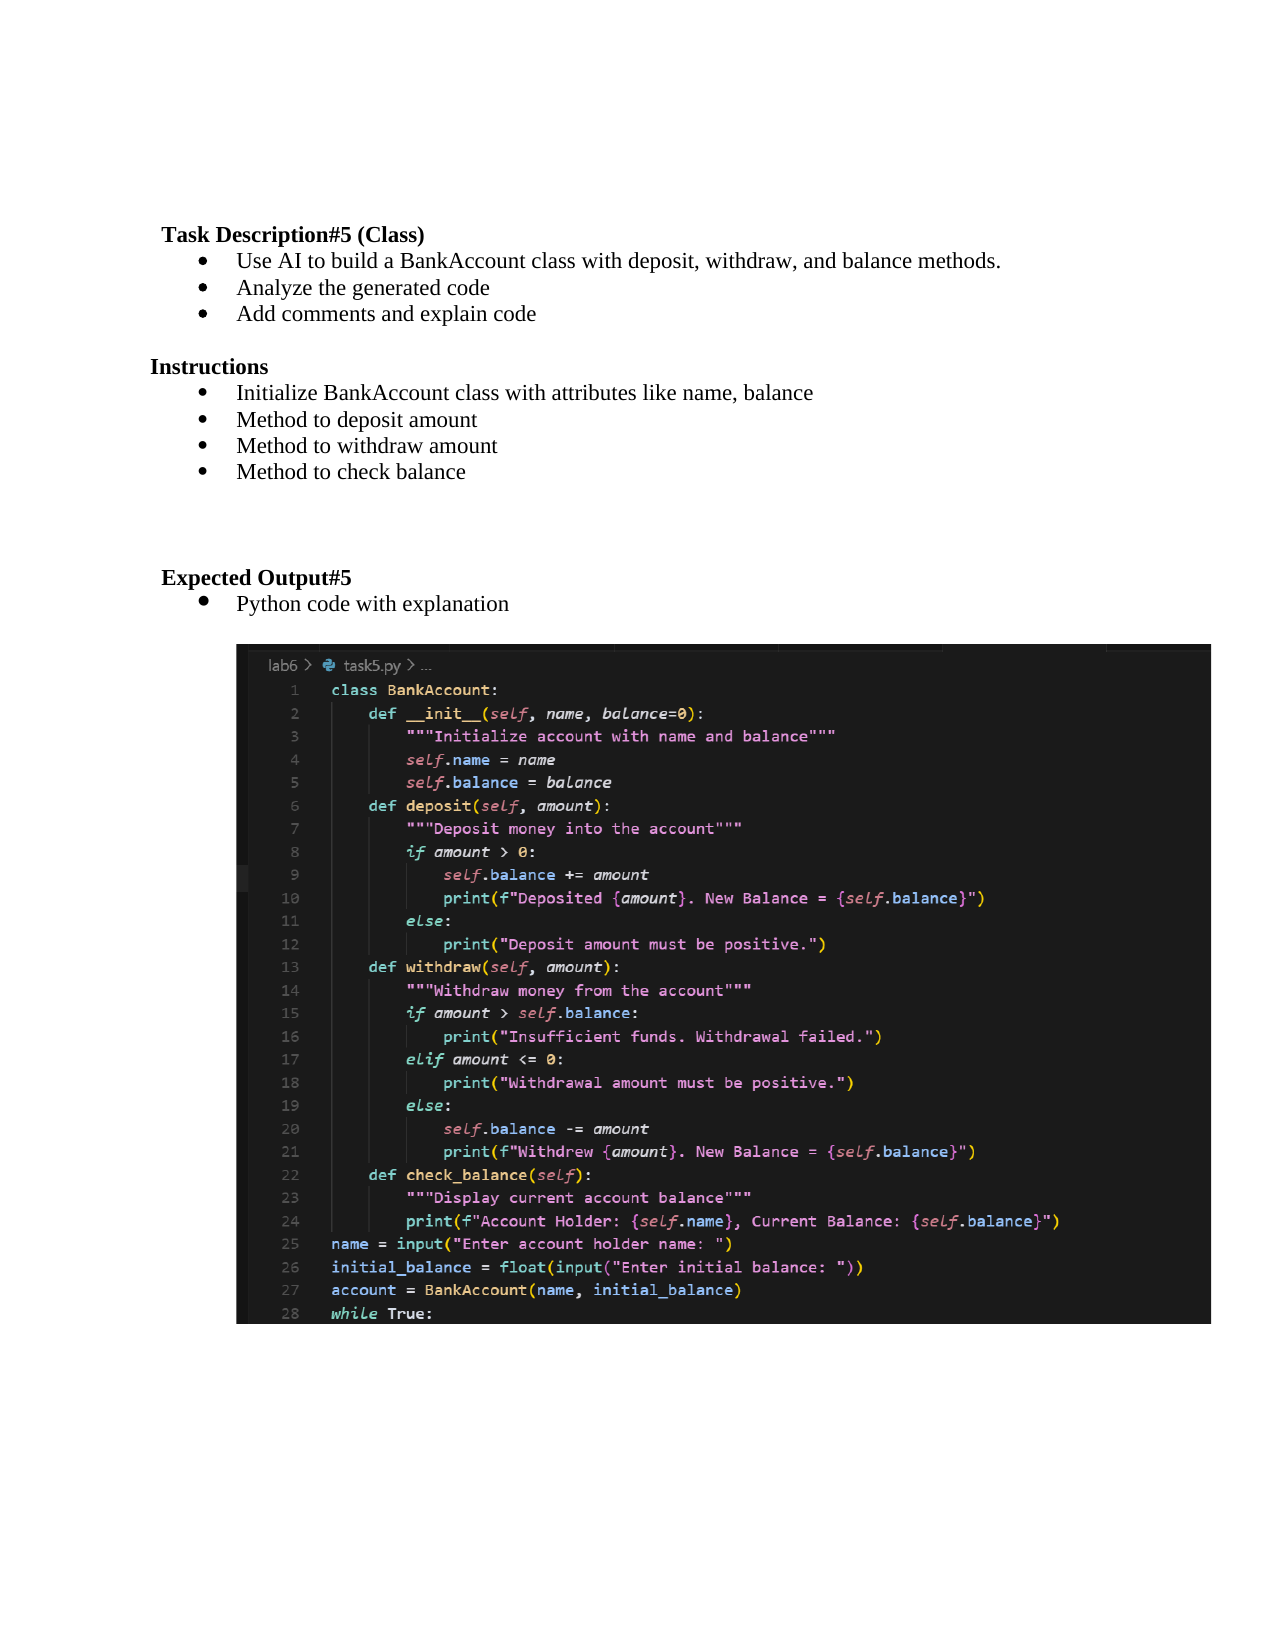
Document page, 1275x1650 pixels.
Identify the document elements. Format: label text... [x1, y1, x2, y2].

list Initialize BankAccount class with attributes like name, balance [199, 379, 1125, 406]
list Analyze the generated code [199, 274, 1125, 300]
picture [236, 644, 1212, 1324]
list Method to withdraw amount [199, 432, 1125, 458]
list Method to check balance [199, 458, 1125, 485]
list Use AI to build a BankAccount class with deposit, withdraw, and balance methods. [199, 248, 1125, 274]
text Expected Output#5 [161, 564, 1125, 590]
text Task Description#5 (Class) [161, 221, 1125, 248]
list Add comments and explain code [199, 300, 1125, 327]
list Python code with explanation [199, 590, 1125, 618]
text Instructions [150, 353, 1125, 379]
list Method to deposit amount [199, 406, 1125, 432]
